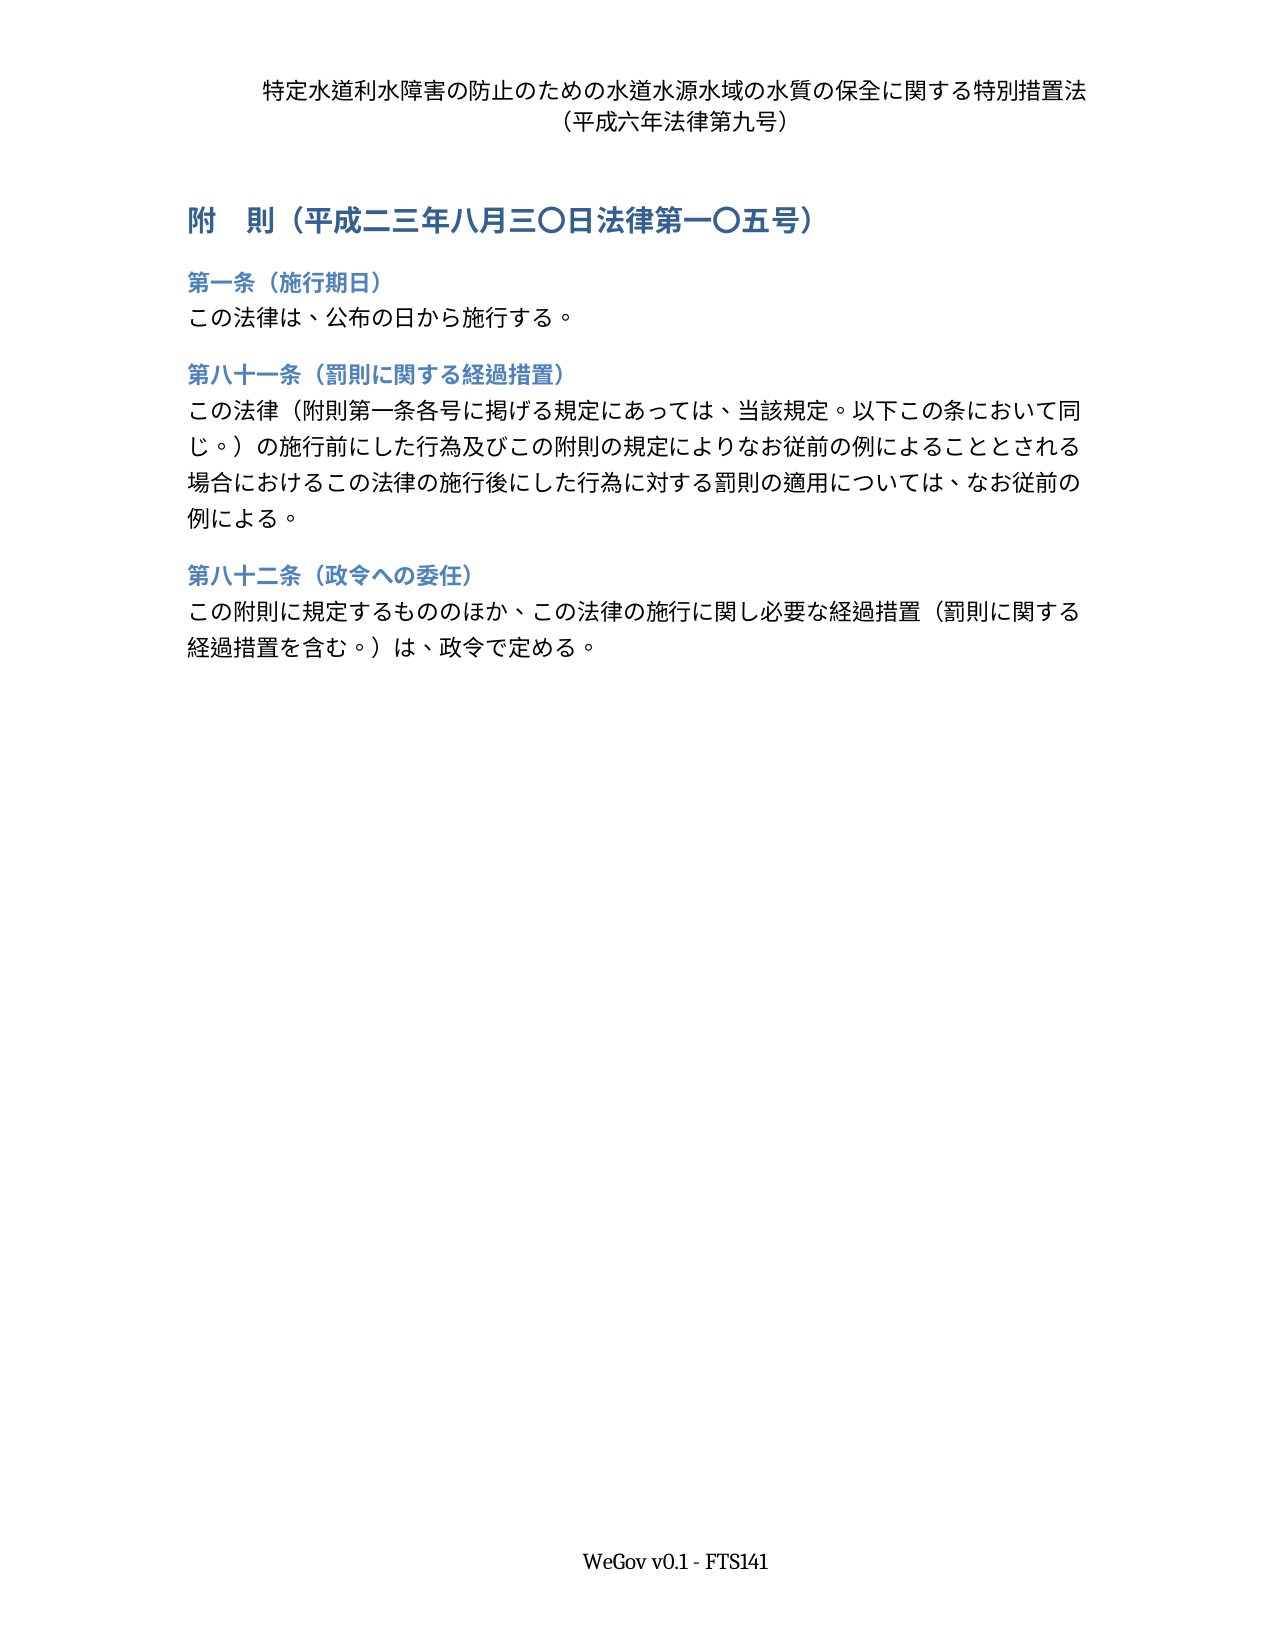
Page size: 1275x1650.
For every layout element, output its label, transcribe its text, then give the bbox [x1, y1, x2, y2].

subtitle 第八十二条（政令への委任） [187, 560, 1087, 591]
text この附則に規定するもののほか、この法律の施行に関し必要な経過措置（罰則に関する経過措置を含む。）は、政令で定める。 [187, 596, 1087, 663]
text この法律は、公布の日から施行する。 [187, 302, 1087, 334]
subtitle 附 則（平成二三年八月三〇日法律第一〇五号） [187, 200, 1087, 240]
subtitle 第一条（施行期日） [187, 266, 1087, 298]
subtitle 第八十一条（罰則に関する経過措置） [187, 359, 1087, 390]
text この法律（附則第一条各号に掲げる規定にあっては、当該規定。以下この条において同じ。）の施行前にした行為及びこの附則の規定によりなお従前の例によることとされる場合におけるこの法律の施行後にした行為に対する罰則の適用については、なお従前の例による。 [187, 395, 1087, 534]
